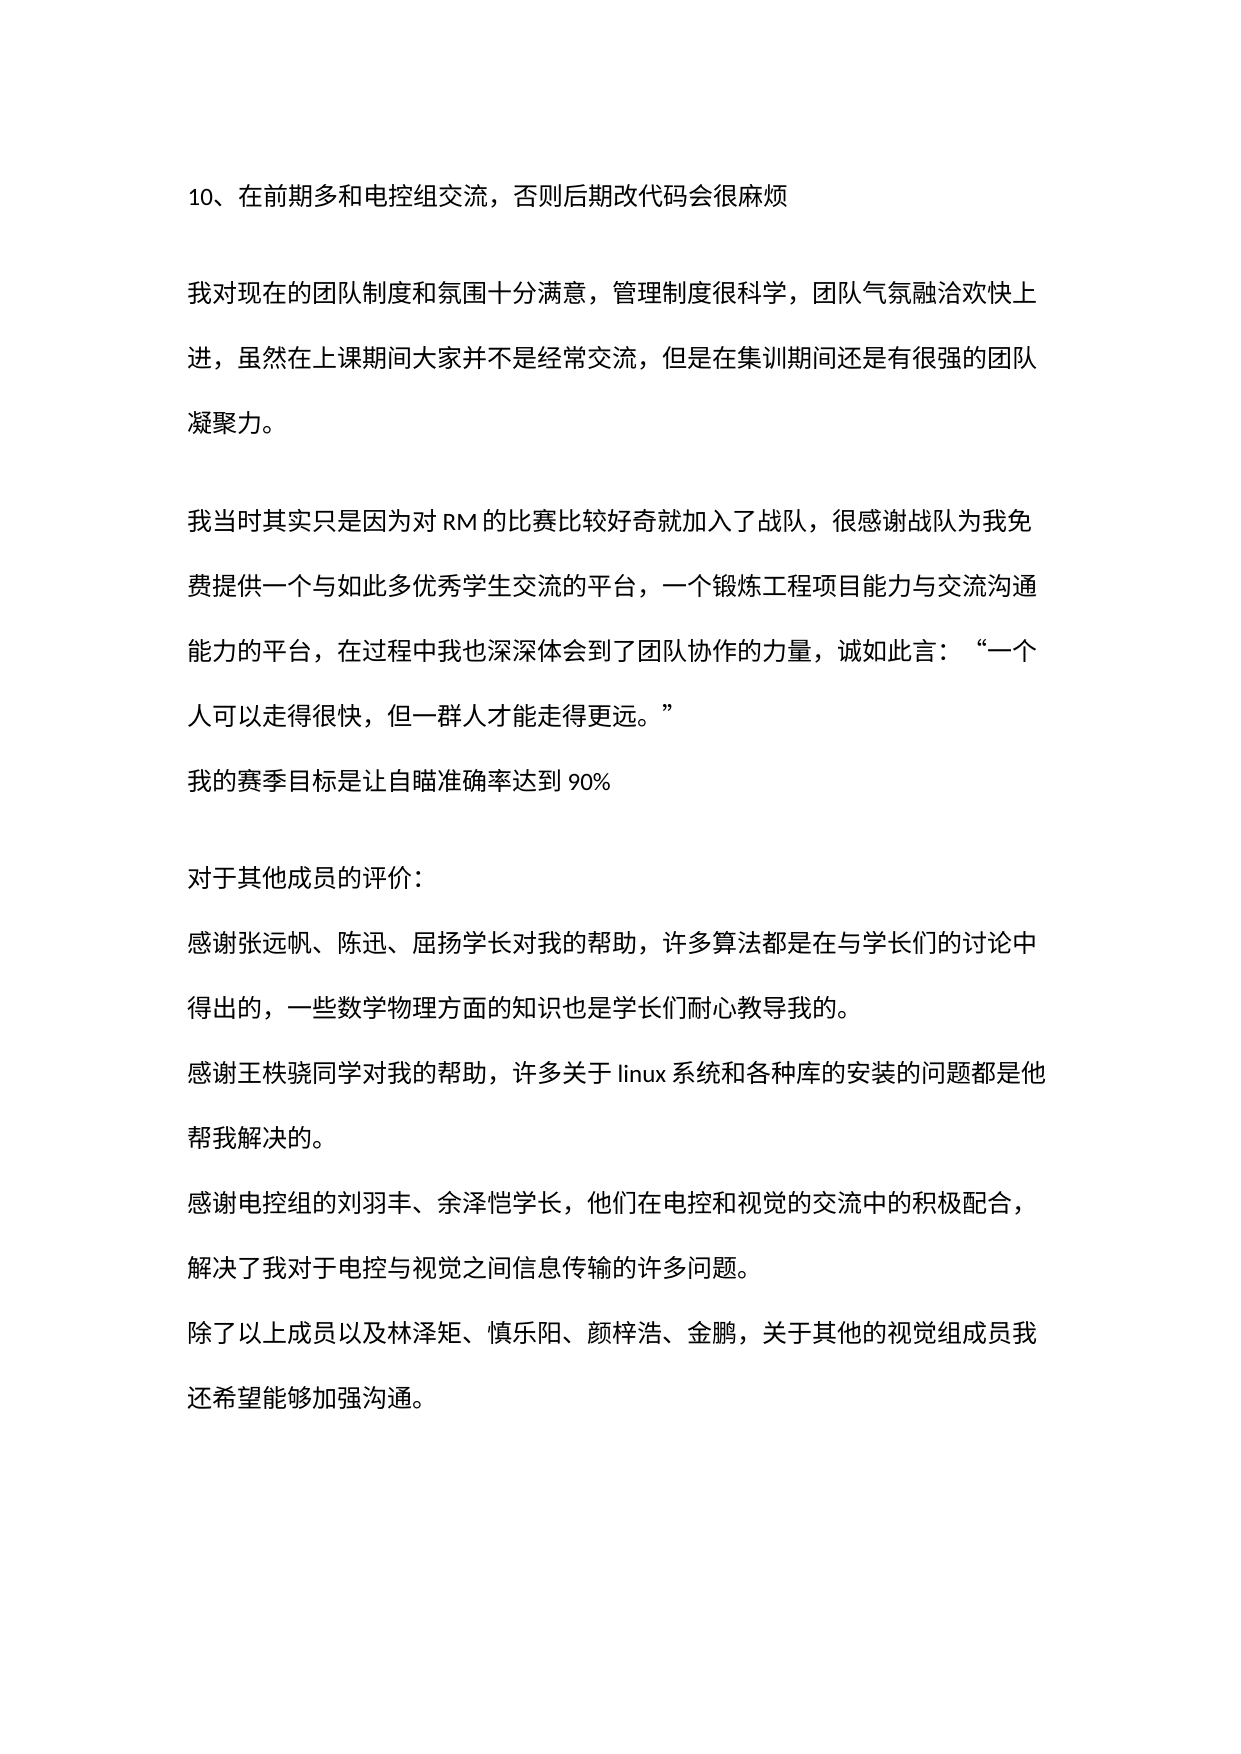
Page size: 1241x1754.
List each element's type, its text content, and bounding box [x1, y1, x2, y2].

list 除了以上成员以及林泽矩、慎乐阳、颜梓浩、金鹏，关于其他的视觉组成员我还希望能够加强沟通。 [187, 1299, 1053, 1429]
list 在前期多和电控组交流，否则后期改代码会很麻烦 [187, 162, 1053, 227]
list 对于其他成员的评价： [187, 844, 1053, 909]
list 感谢张远帆、陈迅、屈扬学长对我的帮助，许多算法都是在与学长们的讨论中得出的，一些数学物理方面的知识也是学长们耐心教导我的。 [187, 909, 1053, 1039]
list 感谢王柣骁同学对我的帮助，许多关于linux系统和各种库的安装的问题都是他帮我解决的。 [187, 1039, 1053, 1169]
list 我的赛季目标是让自瞄准确率达到90% [187, 747, 1053, 812]
list 我当时其实只是因为对RM的比赛比较好奇就加入了战队，很感谢战队为我免费提供一个与如此多优秀学生交流的平台，一个锻炼工程项目能力与交流沟通能力的平台，在过程中我也深深体会到了团队协作的力量，诚如此言：“一个人可以走得很快，但一群人才能走得更远。” [187, 487, 1053, 747]
list 我对现在的团队制度和氛围十分满意，管理制度很科学，团队气氛融洽欢快上进，虽然在上课期间大家并不是经常交流，但是在集训期间还是有很强的团队凝聚力。 [187, 259, 1053, 454]
list 感谢电控组的刘羽丰、余泽恺学长，他们在电控和视觉的交流中的积极配合，解决了我对于电控与视觉之间信息传输的许多问题。 [187, 1169, 1053, 1299]
